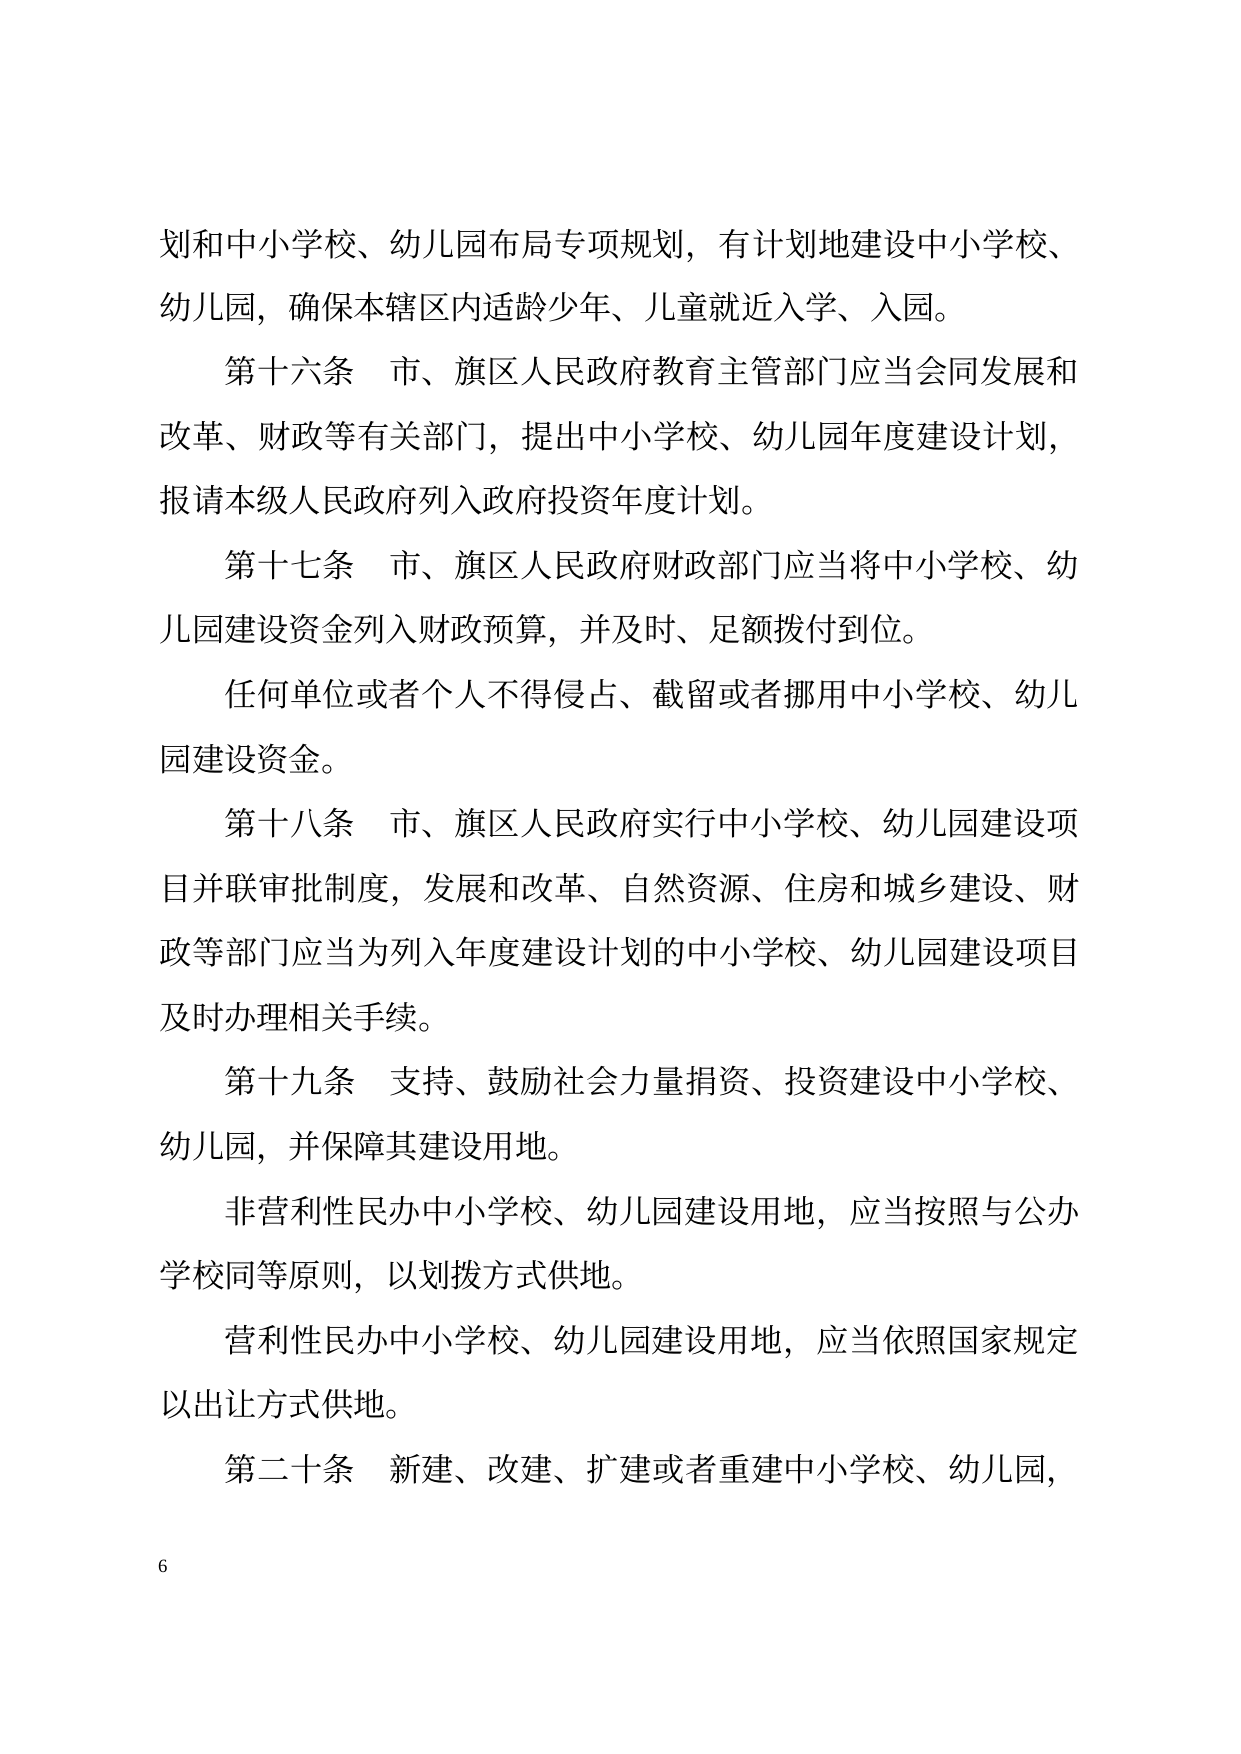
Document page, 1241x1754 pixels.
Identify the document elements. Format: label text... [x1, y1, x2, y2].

text 第十九条 支持、鼓励社会力量捐资、投资建设中小学校、幼儿园，并保障其建设用地。 [159, 1042, 1081, 1171]
text 第十六条 市、旗区人民政府教育主管部门应当会同发展和改革、财政等有关部门，提出中小学校、幼儿园年度建设计划，报请本级人民政府列入政府投资年度计划。 [159, 332, 1081, 526]
text 非营利性民办中小学校、幼儿园建设用地，应当按照与公办学校同等原则，以划拨方式供地。 [159, 1171, 1081, 1301]
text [159, 207, 1081, 332]
text 任何单位或者个人不得侵占、截留或者挪用中小学校、幼儿园建设资金。 [159, 655, 1081, 784]
text 第十八条 市、旗区人民政府实行中小学校、幼儿园建设项目并联审批制度，发展和改革、自然资源、住房和城乡建设、财政等部门应当为列入年度建设计划的中小学校、幼儿园建设项目及时办理相关手续。 [159, 784, 1081, 1042]
text 营利性民办中小学校、幼儿园建设用地，应当依照国家规定以出让方式供地。 [159, 1301, 1081, 1430]
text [159, 1430, 1081, 1494]
text 第十七条 市、旗区人民政府财政部门应当将中小学校、幼儿园建设资金列入财政预算，并及时、足额拨付到位。 [159, 526, 1081, 655]
